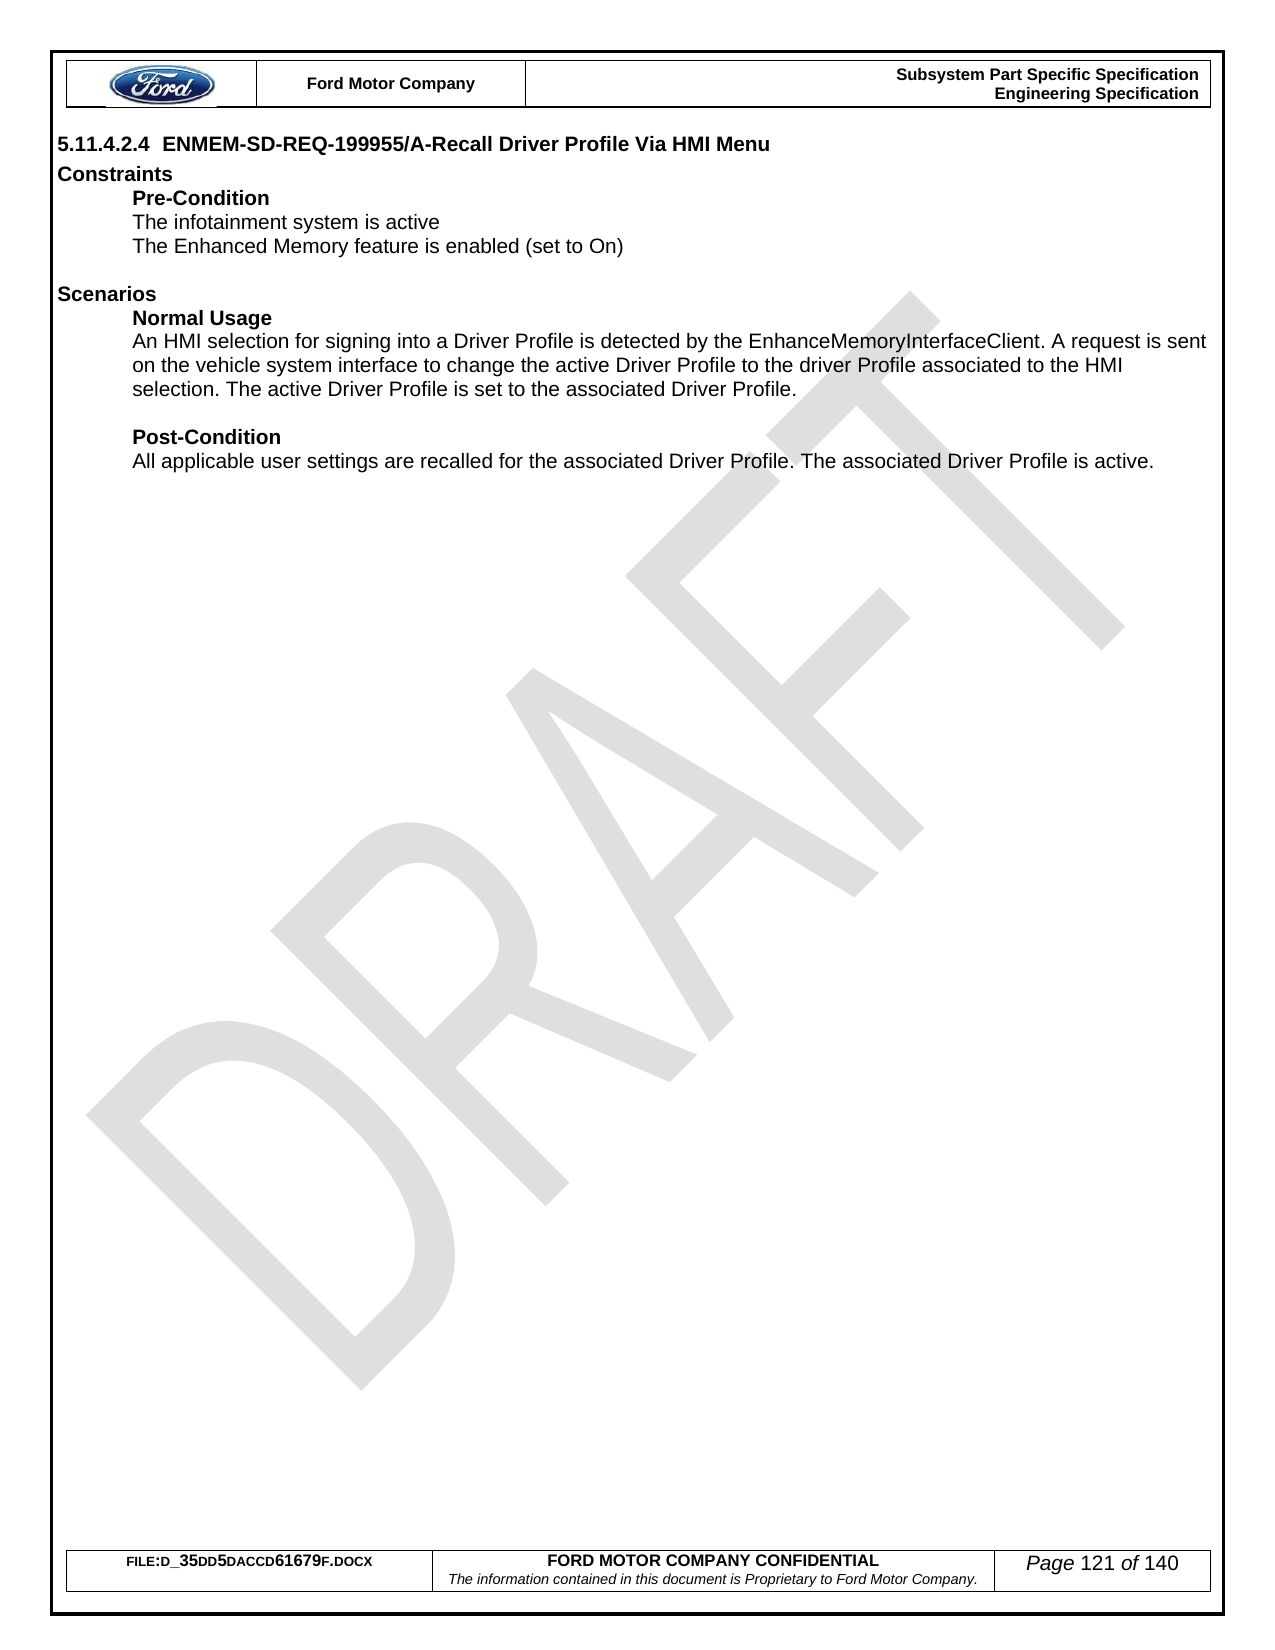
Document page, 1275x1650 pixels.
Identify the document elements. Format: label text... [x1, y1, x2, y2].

subtitle ENMEM-SD-REQ-199955/A-Recall Driver Profile Via HMI Menu [57, 131, 1215, 155]
text The Enhanced Memory feature is enabled (set to On) [132, 233, 1215, 257]
text Post-Condition [132, 425, 1215, 449]
text An HMI selection for signing into a Driver Profile is detected by the EnhanceMemoryInterfaceClient. A request is sent on the vehicle system interface to change the active Driver Profile to the driver Profile associated to the HMI selection. The active Driver Profile is set to the associated Driver Profile. [132, 329, 1215, 401]
text Normal Usage [132, 305, 1215, 329]
text All applicable user settings are recalled for the associated Driver Profile. The associated Driver Profile is active. [132, 449, 1215, 473]
text Pre-Condition [132, 186, 1215, 209]
text The infotainment system is active [132, 209, 1215, 233]
text Constraints [57, 162, 1215, 186]
text Scenarios [57, 281, 1215, 305]
picture [105, 61, 217, 107]
